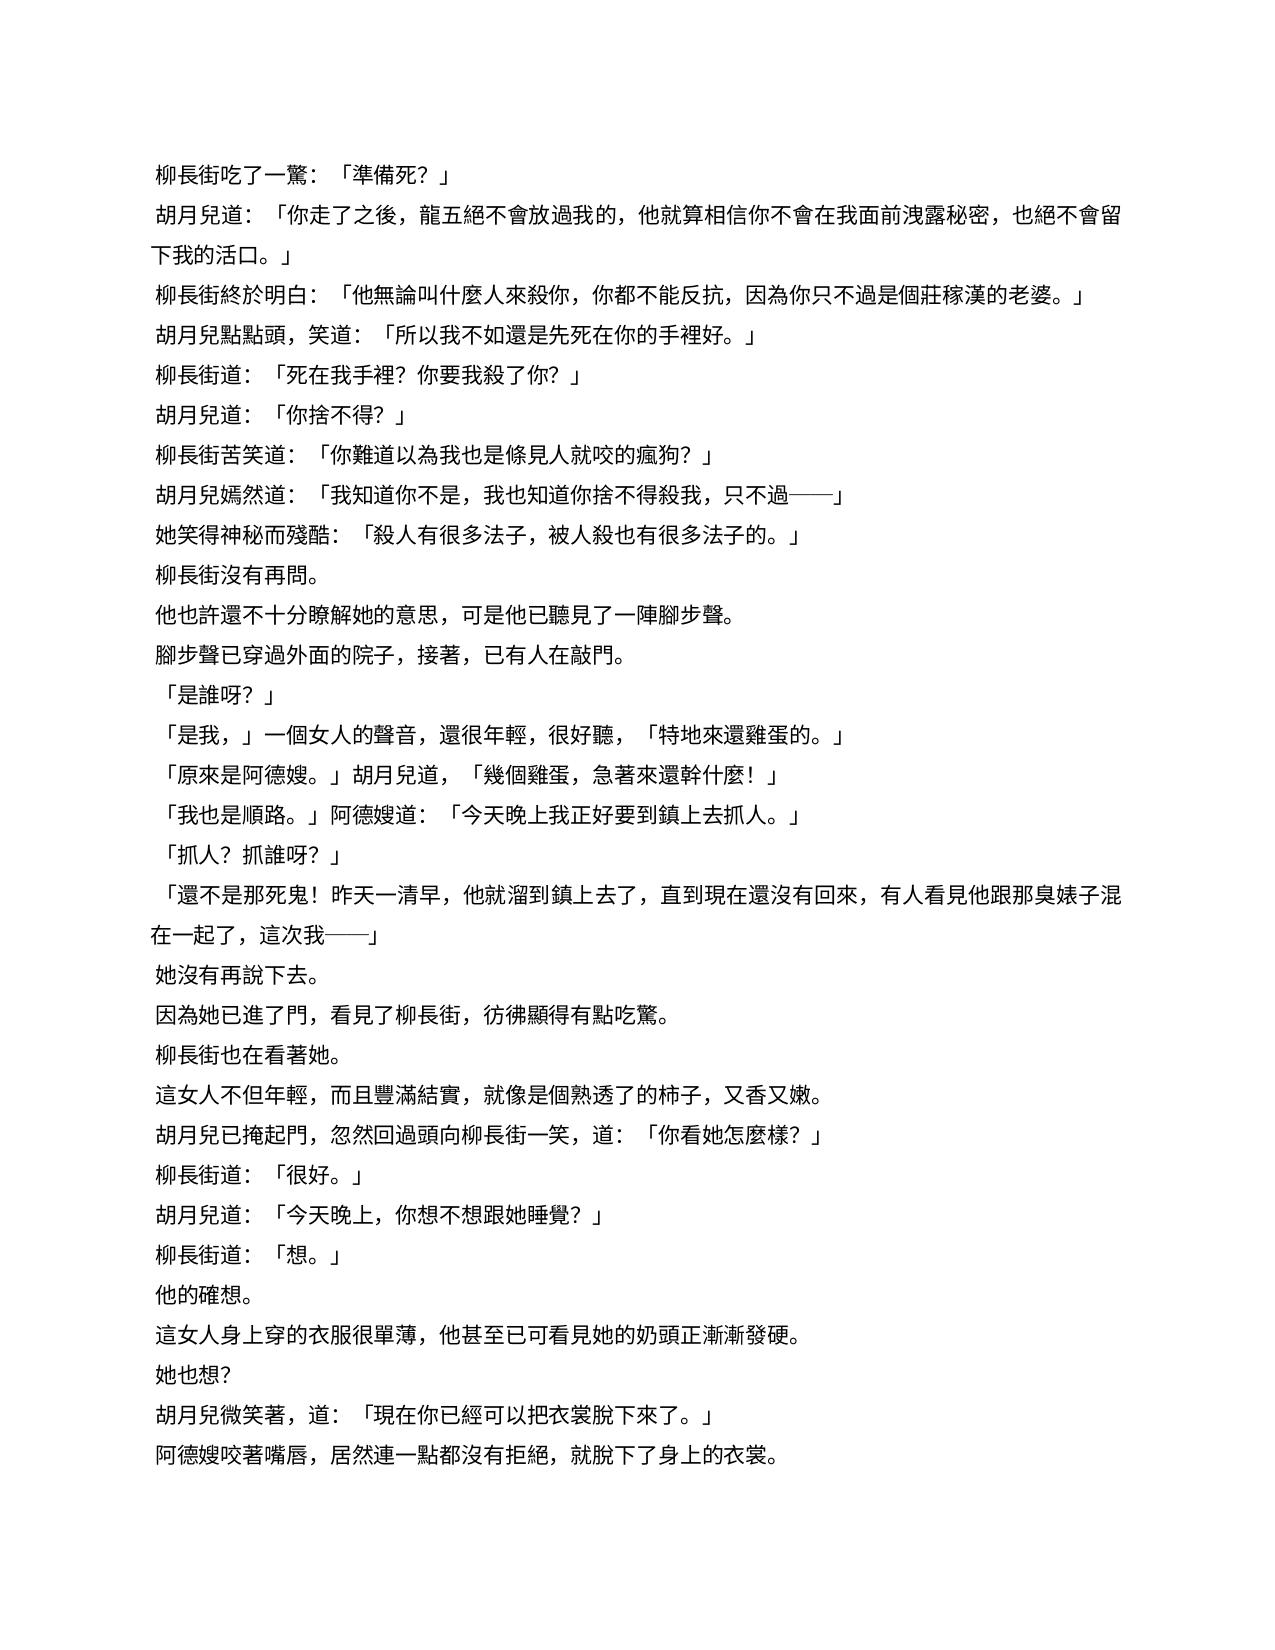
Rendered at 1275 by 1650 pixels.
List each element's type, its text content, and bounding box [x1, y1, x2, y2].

text 因為她已進了門，看見了柳長街，彷彿顯得有點吃驚。 [150, 990, 1125, 1030]
text 她沒有再說下去。 [150, 950, 1125, 990]
text 胡月兒嫣然道：「我知道你不是，我也知道你捨不得殺我，只不過──」 [150, 470, 1125, 510]
text 「抓人？抓誰呀？」 [150, 830, 1125, 870]
text 胡月兒道：「你捨不得？」 [150, 390, 1125, 430]
text 「是誰呀？」 [150, 670, 1125, 710]
text 阿德嫂咬著嘴唇，居然連一點都沒有拒絕，就脫下了身上的衣裳。 [150, 1430, 1125, 1470]
text 她笑得神秘而殘酷：「殺人有很多法子，被人殺也有很多法子的。」 [150, 510, 1125, 550]
text 胡月兒道：「你走了之後，龍五絕不會放過我的，他就算相信你不會在我面前洩露秘密，也絕不會留下我的活口。」 [150, 190, 1125, 270]
text 柳長街沒有再問。 [150, 550, 1125, 590]
text 柳長街苦笑道：「你難道以為我也是條見人就咬的瘋狗？」 [150, 430, 1125, 470]
text 「還不是那死鬼！昨天一清早，他就溜到鎮上去了，直到現在還沒有回來，有人看見他跟那臭婊子混在一起了，這次我──」 [150, 870, 1125, 950]
text 柳長街終於明白：「他無論叫什麼人來殺你，你都不能反抗，因為你只不過是個莊稼漢的老婆。」 [150, 270, 1125, 310]
text 「原來是阿德嫂。」胡月兒道，「幾個雞蛋，急著來還幹什麼！」 [150, 750, 1125, 790]
text 他的確想。 [150, 1270, 1125, 1310]
text 胡月兒微笑著，道：「現在你已經可以把衣裳脫下來了。」 [150, 1390, 1125, 1430]
text 這女人不但年輕，而且豐滿結實，就像是個熟透了的柿子，又香又嫩。 [150, 1070, 1125, 1110]
text 柳長街也在看著她。 [150, 1030, 1125, 1070]
text 胡月兒已掩起門，忽然回過頭向柳長街一笑，道：「你看她怎麼樣？」 [150, 1110, 1125, 1150]
text 他也許還不十分瞭解她的意思，可是他已聽見了一陣腳步聲。 [150, 590, 1125, 630]
text 腳步聲已穿過外面的院子，接著，已有人在敲門。 [150, 630, 1125, 670]
text 胡月兒道：「今天晚上，你想不想跟她睡覺？」 [150, 1190, 1125, 1230]
text 柳長街道：「很好。」 [150, 1150, 1125, 1190]
text 胡月兒點點頭，笑道：「所以我不如還是先死在你的手裡好。」 [150, 310, 1125, 350]
text 「是我，」一個女人的聲音，還很年輕，很好聽，「特地來還雞蛋的。」 [150, 710, 1125, 750]
text 柳長街道：「死在我手裡？你要我殺了你？」 [150, 350, 1125, 390]
text 柳長街道：「想。」 [150, 1230, 1125, 1270]
text 她也想？ [150, 1350, 1125, 1390]
text 柳長街吃了一驚：「準備死？」 [150, 150, 1125, 190]
text 「我也是順路。」阿德嫂道：「今天晚上我正好要到鎮上去抓人。」 [150, 790, 1125, 830]
text 這女人身上穿的衣服很單薄，他甚至已可看見她的奶頭正漸漸發硬。 [150, 1310, 1125, 1350]
